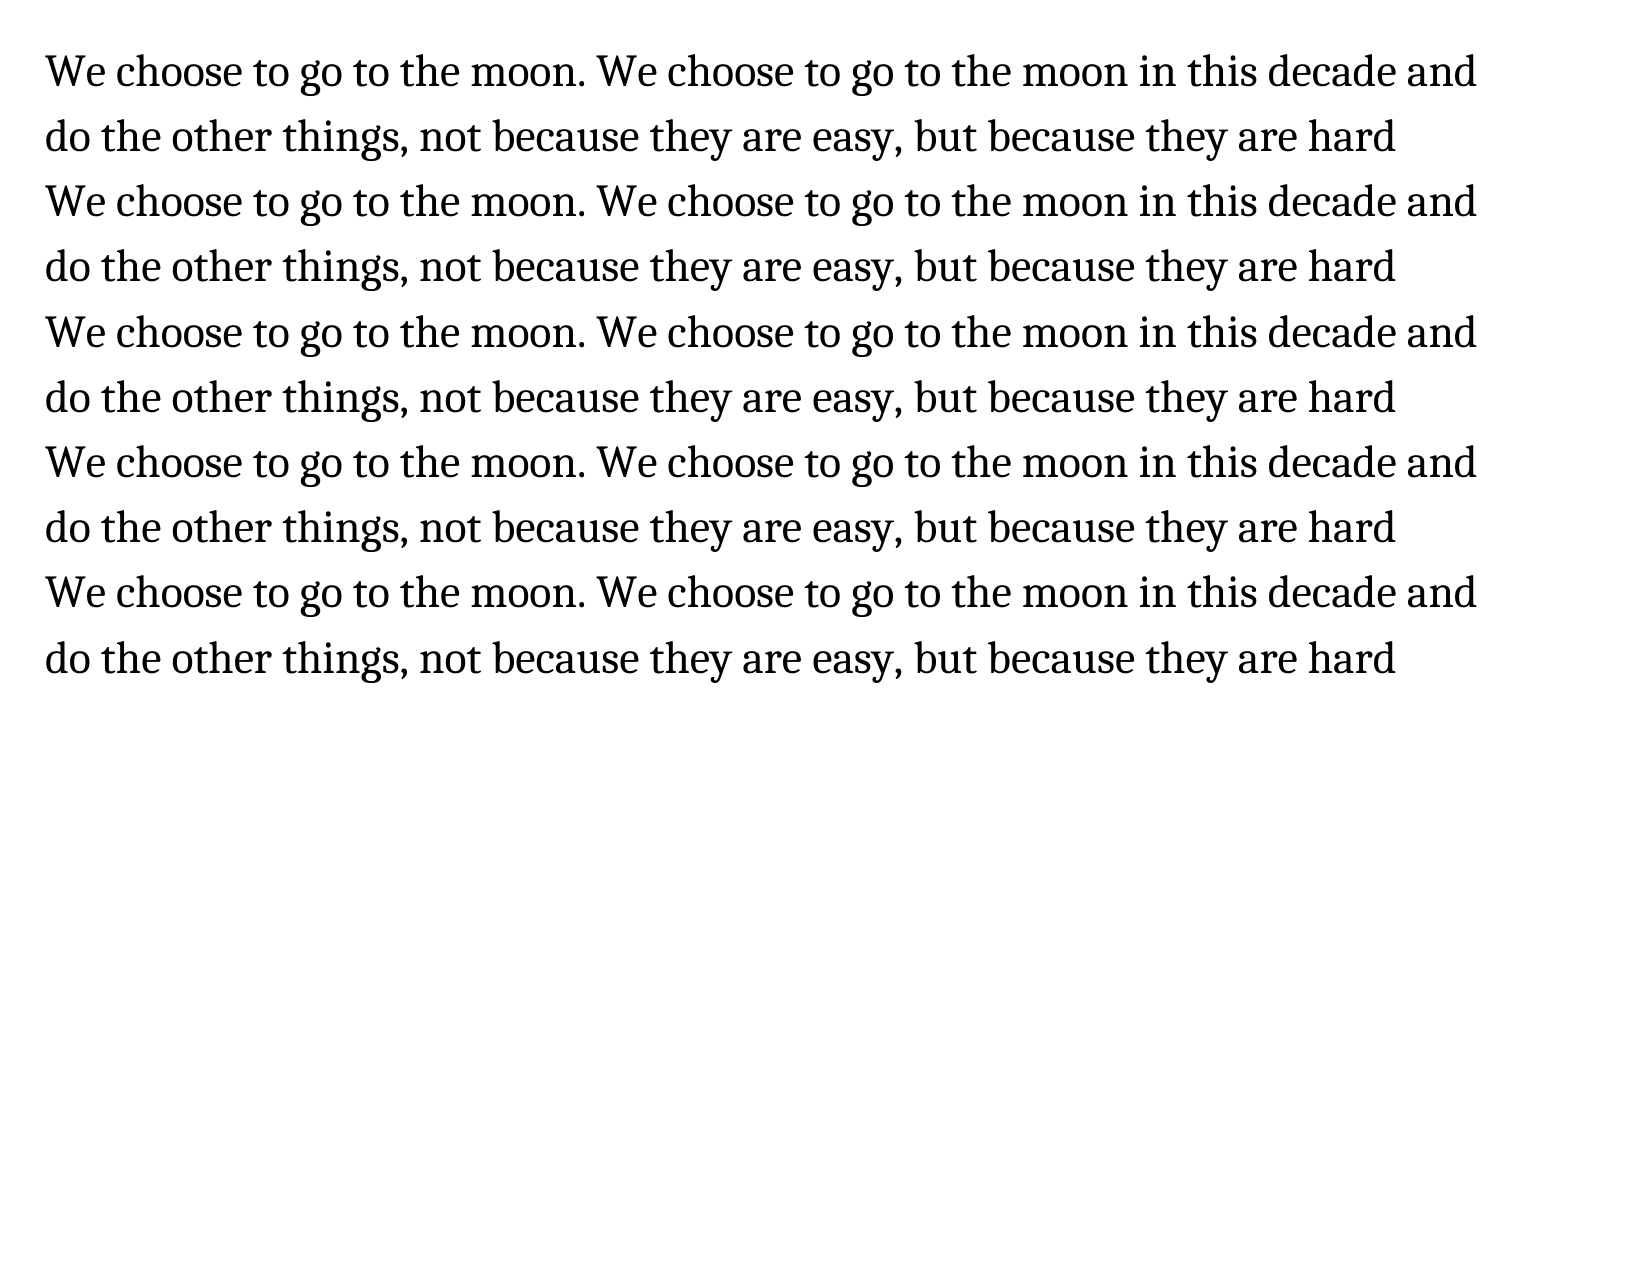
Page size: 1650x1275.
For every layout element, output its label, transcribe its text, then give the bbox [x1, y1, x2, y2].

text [45, 241, 1605, 293]
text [45, 45, 1605, 98]
text do the other things, not because they are easy, but because they are hard [45, 501, 1605, 554]
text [45, 175, 1605, 228]
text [45, 110, 1605, 163]
text We choose to go to the moon. We choose to go to the moon in this decade and [45, 306, 1605, 358]
text We choose to go to the moon. We choose to go to the moon in this decade and [45, 436, 1605, 489]
text We choose to go to the moon. We choose to go to the moon in this decade and [45, 567, 1605, 619]
text do the other things, not because they are easy, but because they are hard [45, 632, 1605, 684]
text do the other things, not because they are easy, but because they are hard [45, 371, 1605, 424]
